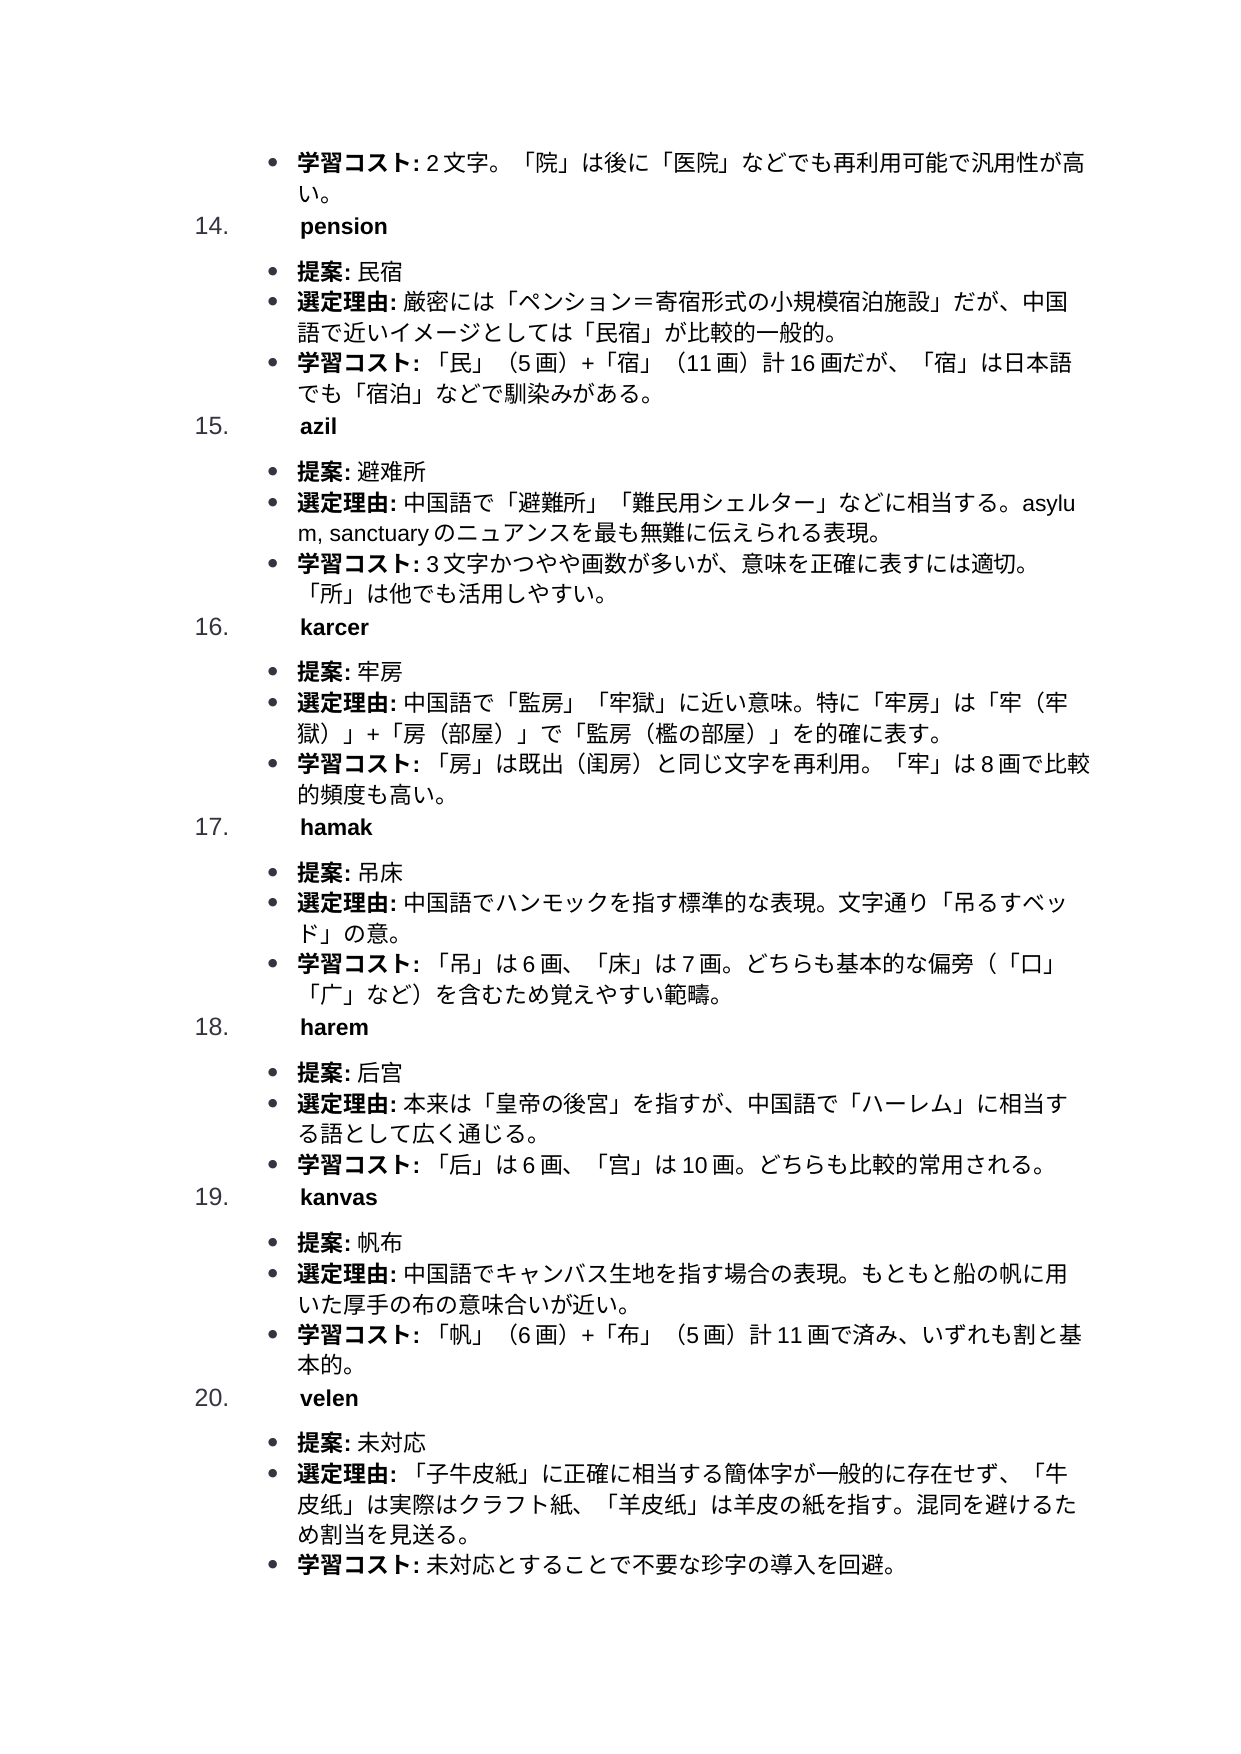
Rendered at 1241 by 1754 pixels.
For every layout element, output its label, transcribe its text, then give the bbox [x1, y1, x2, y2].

list 学習コスト: 「房」は既出（闺房）と同じ文字を再利用。「牢」は8画で比較的頻度も高い。 [268, 751, 1090, 808]
list 選定理由: 中国語で「避難所」「難民用シェルター」などに相当する。asylum, sanctuaryのニュアンスを最も無難に伝えられる表現。 [268, 490, 1090, 547]
list 提案: 未対応 [268, 1430, 1090, 1457]
list 提案: 民宿 [268, 258, 1090, 285]
list 学習コスト: 「后」は6画、「宫」は10画。どちらも比較的常用される。 [268, 1152, 1090, 1178]
list karcer [194, 612, 1090, 640]
list 選定理由: 中国語で「監房」「牢獄」に近い意味。特に「牢房」は「牢（牢獄）」+「房（部屋）」で「監房（檻の部屋）」を的確に表す。 [268, 690, 1090, 747]
list harem [194, 1012, 1090, 1041]
list pension [194, 211, 1090, 240]
list 選定理由: 「子牛皮紙」に正確に相当する簡体字が一般的に存在せず、「牛皮纸」は実際はクラフト紙、「羊皮纸」は羊皮の紙を指す。混同を避けるため割当を見送る。 [268, 1461, 1090, 1548]
list hamak [194, 812, 1090, 841]
list 提案: 后宫 [268, 1060, 1090, 1087]
list 提案: 吊床 [268, 859, 1090, 886]
list 学習コスト: 「吊」は6画、「床」は7画。どちらも基本的な偏旁（「口」「广」など）を含むため覚えやすい範疇。 [268, 951, 1090, 1008]
list 学習コスト: 未対応とすることで不要な珍字の導入を回避。 [268, 1552, 1090, 1579]
list 提案: 牢房 [268, 659, 1090, 686]
list 提案: 帆布 [268, 1230, 1090, 1257]
list 選定理由: 厳密には「ペンション＝寄宿形式の小規模宿泊施設」だが、中国語で近いイメージとしては「民宿」が比較的一般的。 [268, 289, 1090, 346]
list 提案: 避难所 [268, 459, 1090, 486]
list azil [194, 411, 1090, 440]
list kanvas [194, 1182, 1090, 1211]
list 学習コスト: 「帆」（6画）+「布」（5画）計11画で済み、いずれも割と基本的。 [268, 1322, 1090, 1379]
list 学習コスト: 2文字。「院」は後に「医院」などでも再利用可能で汎用性が高い。 [268, 150, 1090, 207]
list 選定理由: 中国語でキャンバス生地を指す場合の表現。もともと船の帆に用いた厚手の布の意味合いが近い。 [268, 1261, 1090, 1318]
list 学習コスト: 「民」（5画）+「宿」（11画）計16画だが、「宿」は日本語でも「宿泊」などで馴染みがある。 [268, 350, 1090, 407]
list 選定理由: 本来は「皇帝の後宮」を指すが、中国語で「ハーレム」に相当する語として広く通じる。 [268, 1091, 1090, 1148]
list 選定理由: 中国語でハンモックを指す標準的な表現。文字通り「吊るすベッド」の意。 [268, 890, 1090, 947]
list velen [194, 1383, 1090, 1411]
list 学習コスト: 3文字かつやや画数が多いが、意味を正確に表すには適切。「所」は他でも活用しやすい。 [268, 551, 1090, 608]
